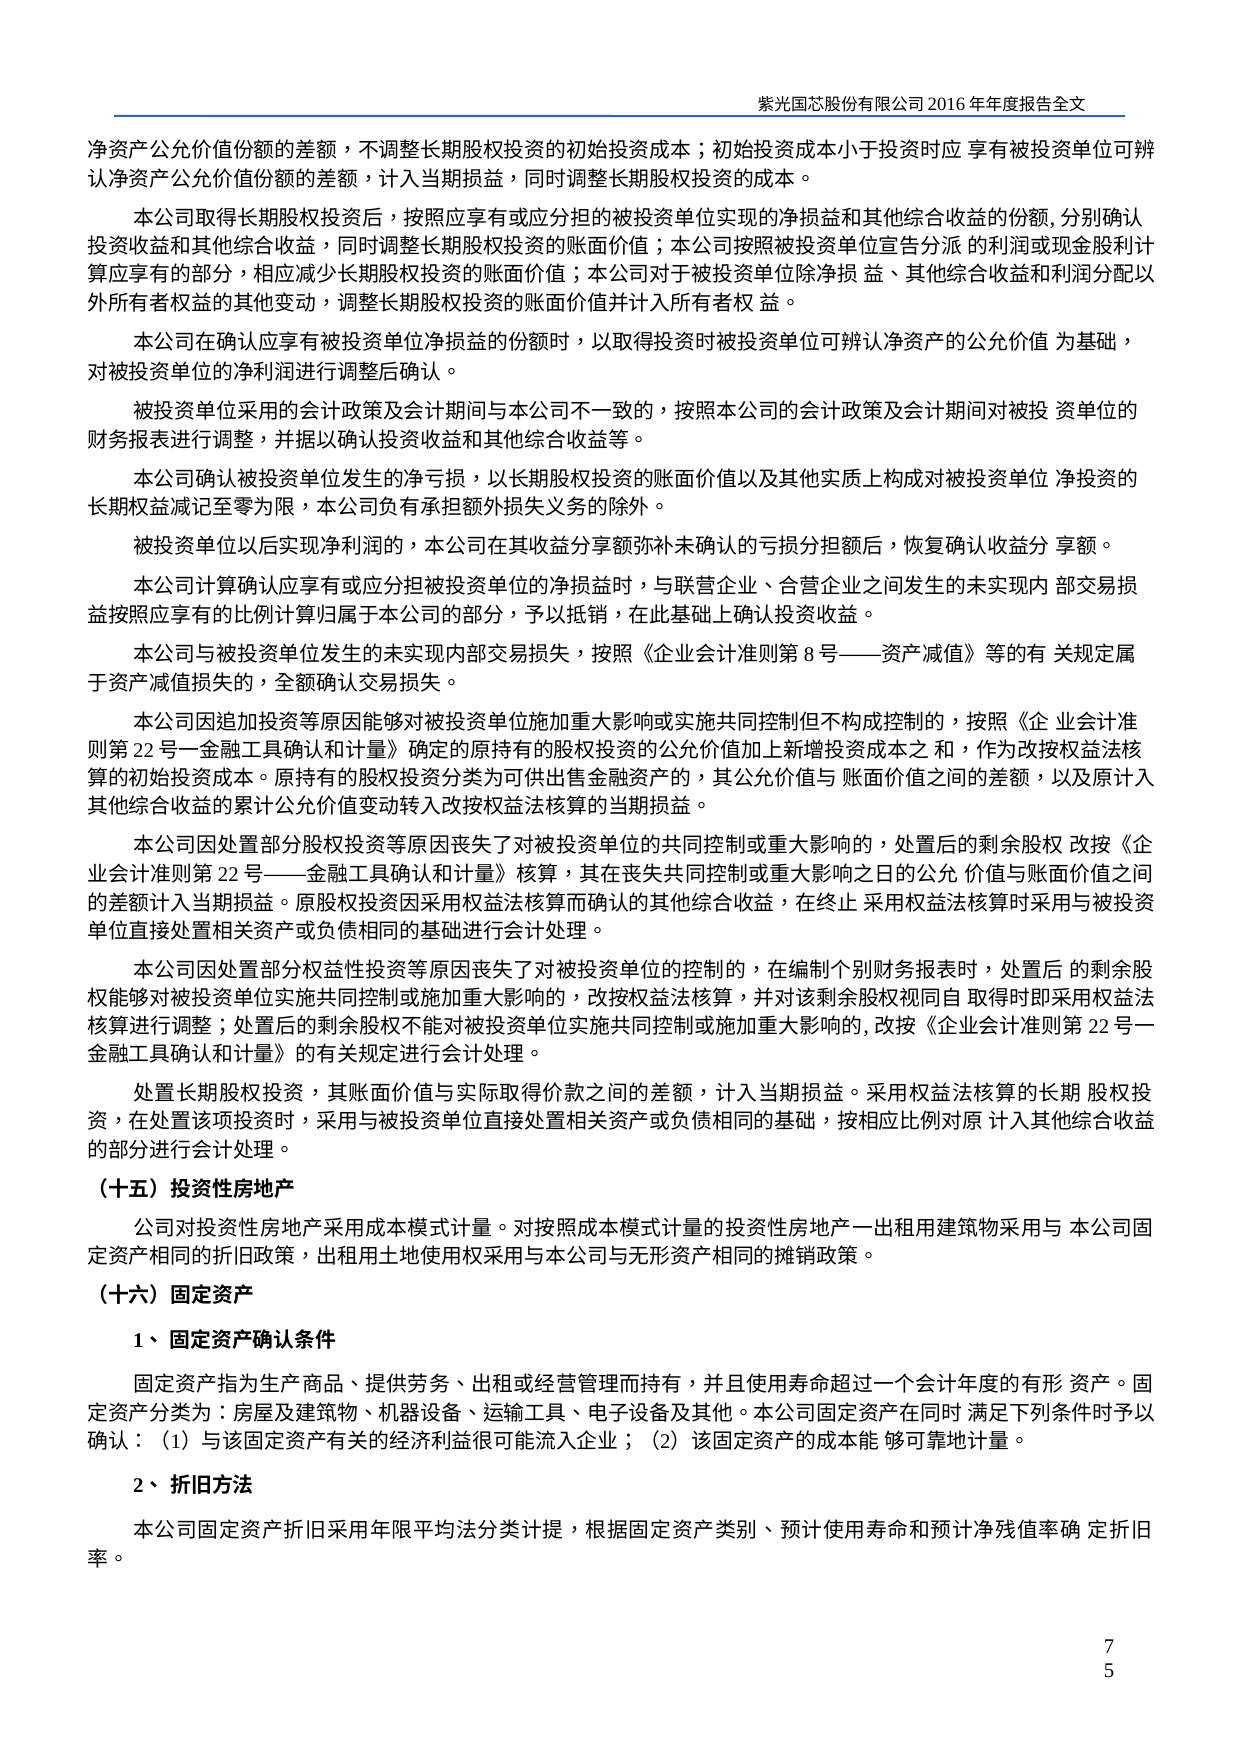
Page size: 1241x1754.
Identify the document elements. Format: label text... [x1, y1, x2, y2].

text 被投资单位以后实现净利润的，本公司在其收益分享额弥补未确认的亏损分担额后，恢复确认收益分 享额。 [87, 531, 1155, 559]
text 本公司取得长期股权投资后，按照应享有或应分担的被投资单位实现的净损益和其他综合收益的份额, 分别确认投资收益和其他综合收益，同时调整长期股权投资的账面价值；本公司按照被投资单位宣告分派 的利润或现金股利计算应享有的部分，相应减少长期股权投资的账面价值；本公司对于被投资单位除净损 益、其他综合收益和利润分配以外所有者权益的其他变动，调整长期股权投资的账面价值并计入所有者权 益。 [87, 203, 1155, 316]
text 本公司因追加投资等原因能够对被投资单位施加重大影响或实施共同控制但不构成控制的，按照《企 业会计准则第22号一金融工具确认和计量》确定的原持有的股权投资的公允价值加上新增投资成本之 和，作为改按权益法核算的初始投资成本。原持有的股权投资分类为可供出售金融资产的，其公允价值与 账面价值之间的差额，以及原计入其他综合收益的累计公允价值变动转入改按权益法核算的当期损益。 [87, 707, 1155, 819]
text 本公司因处置部分股权投资等原因丧失了对被投资单位的共同控制或重大影响的，处置后的剩余股权 改按《企业会计准则第22号——金融工具确认和计量》核算，其在丧失共同控制或重大影响之日的公允 价值与账面价值之间的差额计入当期损益。原股权投资因采用权益法核算而确认的其他综合收益，在终止 采用权益法核算时采用与被投资单位直接处置相关资产或负债相同的基础进行会计处理。 [87, 830, 1155, 944]
text 本公司固定资产折旧采用年限平均法分类计提，根据固定资产类别、预计使用寿命和预计净残值率确 定折旧率。 [87, 1515, 1155, 1573]
text 1、 固定资产确认条件 [87, 1325, 1155, 1353]
text 被投资单位采用的会计政策及会计期间与本公司不一致的，按照本公司的会计政策及会计期间对被投 资单位的财务报表进行调整，并据以确认投资收益和其他综合收益等。 [87, 396, 1155, 453]
text 处置长期股权投资，其账面价值与实际取得价款之间的差额，计入当期损益。采用权益法核算的长期 股权投资，在处置该项投资时，采用与被投资单位直接处置相关资产或负债相同的基础，按相应比例对原 计入其他综合收益的部分进行会计处理。 [87, 1077, 1155, 1163]
text 本公司计算确认应享有或应分担被投资单位的净损益时，与联营企业、合营企业之间发生的未实现内 部交易损益按照应享有的比例计算归属于本公司的部分，予以抵销，在此基础上确认投资收益。 [87, 570, 1155, 628]
text 固定资产指为生产商品、提供劳务、出租或经营管理而持有，并且使用寿命超过一个会计年度的有形 资产。固定资产分类为：房屋及建筑物、机器设备、运输工具、电子设备及其他。本公司固定资产在同时 满足下列条件时予以确认：（1）与该固定资产有关的经济利益很可能流入企业；（2）该固定资产的成本能 够可靠地计量。 [87, 1369, 1155, 1454]
text 本公司确认被投资单位发生的净亏损，以长期股权投资的账面价值以及其他实质上构成对被投资单位 净投资的长期权益减记至零为限，本公司负有承担额外损失义务的除外。 [87, 463, 1155, 520]
text 本公司因处置部分权益性投资等原因丧失了对被投资单位的控制的，在编制个别财务报表时，处置后 的剩余股权能够对被投资单位实施共同控制或施加重大影响的，改按权益法核算，并对该剩余股权视同自 取得时即采用权益法核算进行调整；处置后的剩余股权不能对被投资单位实施共同控制或施加重大影响的, 改按《企业会计准则第22号一金融工具确认和计量》的有关规定进行会计处理。 [87, 954, 1155, 1067]
text 本公司在确认应享有被投资单位净损益的份额时，以取得投资时被投资单位可辨认净资产的公允价值 为基础，对被投资单位的净利润进行调整后确认。 [87, 326, 1155, 385]
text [87, 134, 1155, 192]
text （十六）固定资产 [87, 1279, 1155, 1308]
text 本公司与被投资单位发生的未实现内部交易损失，按照《企业会计准则第8号——资产减值》等的有 关规定属于资产减值损失的，全额确认交易损失。 [87, 638, 1155, 696]
text （十五）投资性房地产 [87, 1173, 1155, 1202]
text 2、 折旧方法 [87, 1471, 1155, 1499]
text 公司对投资性房地产采用成本模式计量。对按照成本模式计量的投资性房地产一出租用建筑物采用与 本公司固定资产相同的折旧政策，出租用土地使用权采用与本公司与无形资产相同的摊销政策。 [87, 1212, 1155, 1269]
